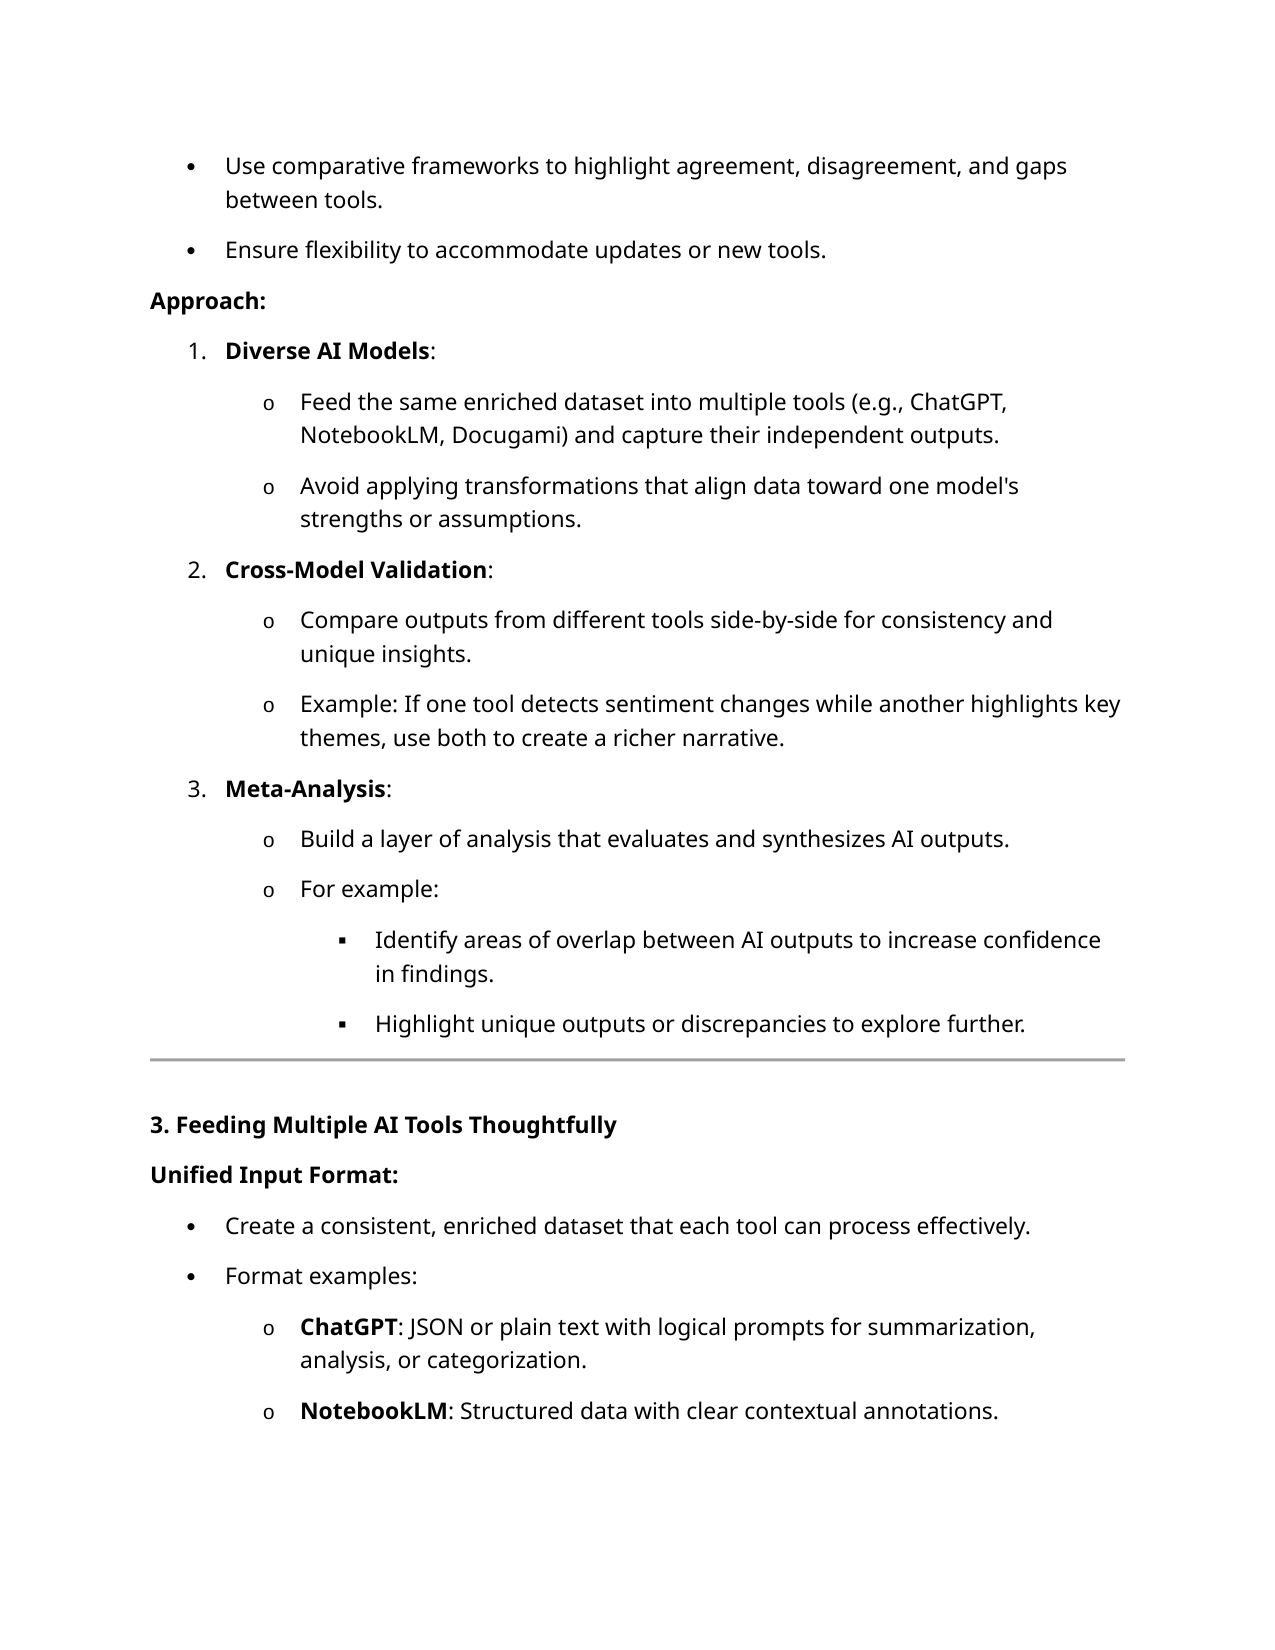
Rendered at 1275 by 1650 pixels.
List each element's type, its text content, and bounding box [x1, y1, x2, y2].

list Feed the same enriched dataset into multiple tools (e.g., ChatGPT, NotebookLM, Docugami) and capture their independent outputs. [262, 385, 1125, 450]
list Ensure flexibility to accommodate updates or new tools. [187, 234, 1125, 265]
list Avoid applying transformations that align data toward one model's strengths or assumptions. [262, 469, 1125, 534]
text Approach: [150, 284, 1125, 316]
text Unified Input Format: [150, 1159, 1125, 1190]
list For example: [262, 873, 1125, 904]
list Use comparative frameworks to highlight agreement, disagreement, and gaps between tools. [187, 150, 1125, 215]
list Example: If one tool detects sentiment changes while another highlights key themes, use both to create a richer narrative. [262, 688, 1125, 753]
list NotebookLM: Structured data with clear contextual annotations. [262, 1394, 1125, 1426]
text 3. Feeding Multiple AI Tools Thoughtfully [150, 1109, 1125, 1140]
list Cross-Model Validation: [187, 554, 1125, 585]
list Meta-Analysis: [187, 772, 1125, 804]
list Format examples: [187, 1260, 1125, 1291]
list Compare outputs from different tools side-by-side for consistency and unique insights. [262, 604, 1125, 669]
list Create a consistent, enriched dataset that each tool can process effectively. [187, 1209, 1125, 1241]
list Highlight unique outputs or discrepancies to explore further. [337, 1008, 1125, 1039]
list Diverse AI Models: [187, 335, 1125, 366]
list Build a layer of analysis that evaluates and synthesizes AI outputs. [262, 823, 1125, 854]
list ChatGPT: JSON or plain text with logical prompts for summarization, analysis, or categorization. [262, 1310, 1125, 1375]
list Identify areas of overlap between AI outputs to increase confidence in findings. [337, 924, 1125, 989]
